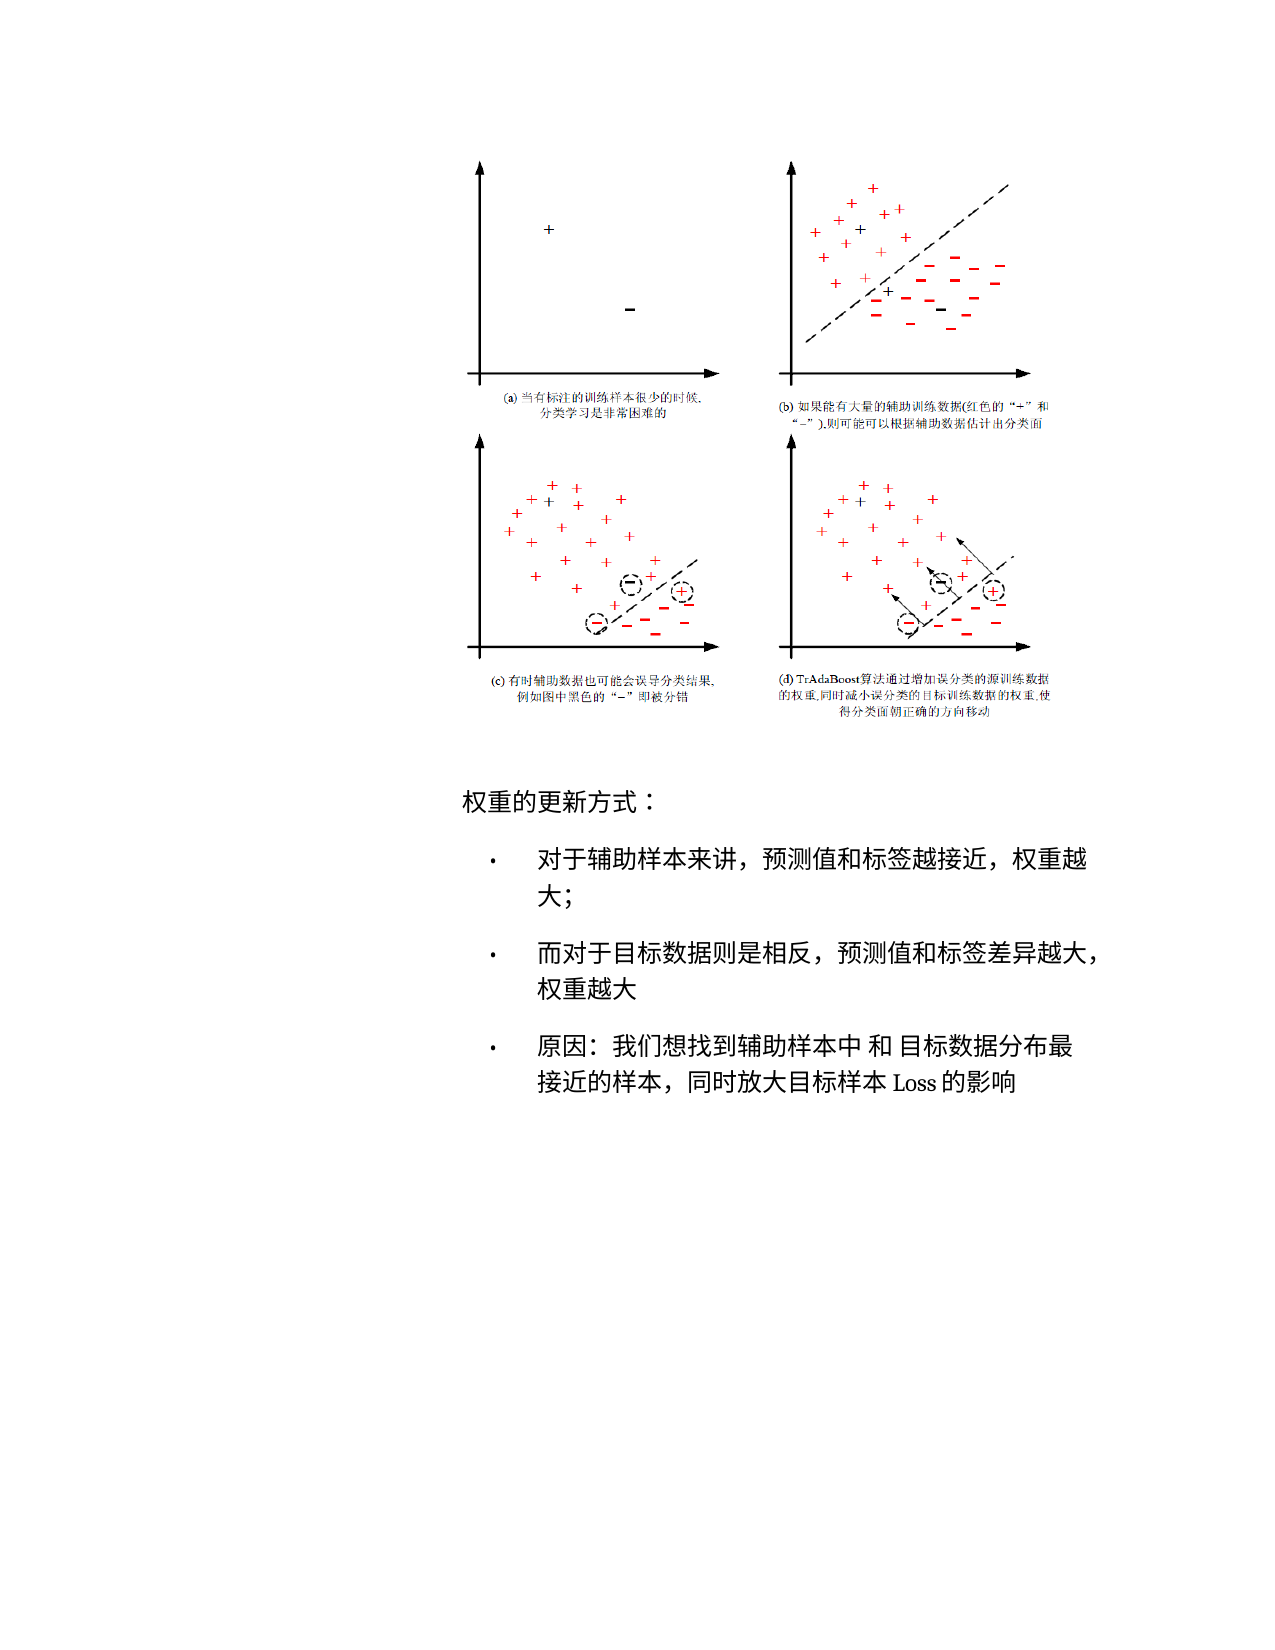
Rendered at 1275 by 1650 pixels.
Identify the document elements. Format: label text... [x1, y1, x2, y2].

list 权重的更新方式： [412, 785, 1087, 819]
list 原因：我们想找到辅助样本中 和 目标数据分布最接近的样本，同时放大目标样本Loss的影响 [487, 1026, 1087, 1099]
list 而对于目标数据则是相反，预测值和标签差异越大，权重越大 [487, 933, 1087, 1006]
picture [462, 150, 1064, 717]
list 对于辅助样本来讲，预测值和标签越接近，权重越大； [487, 840, 1087, 912]
